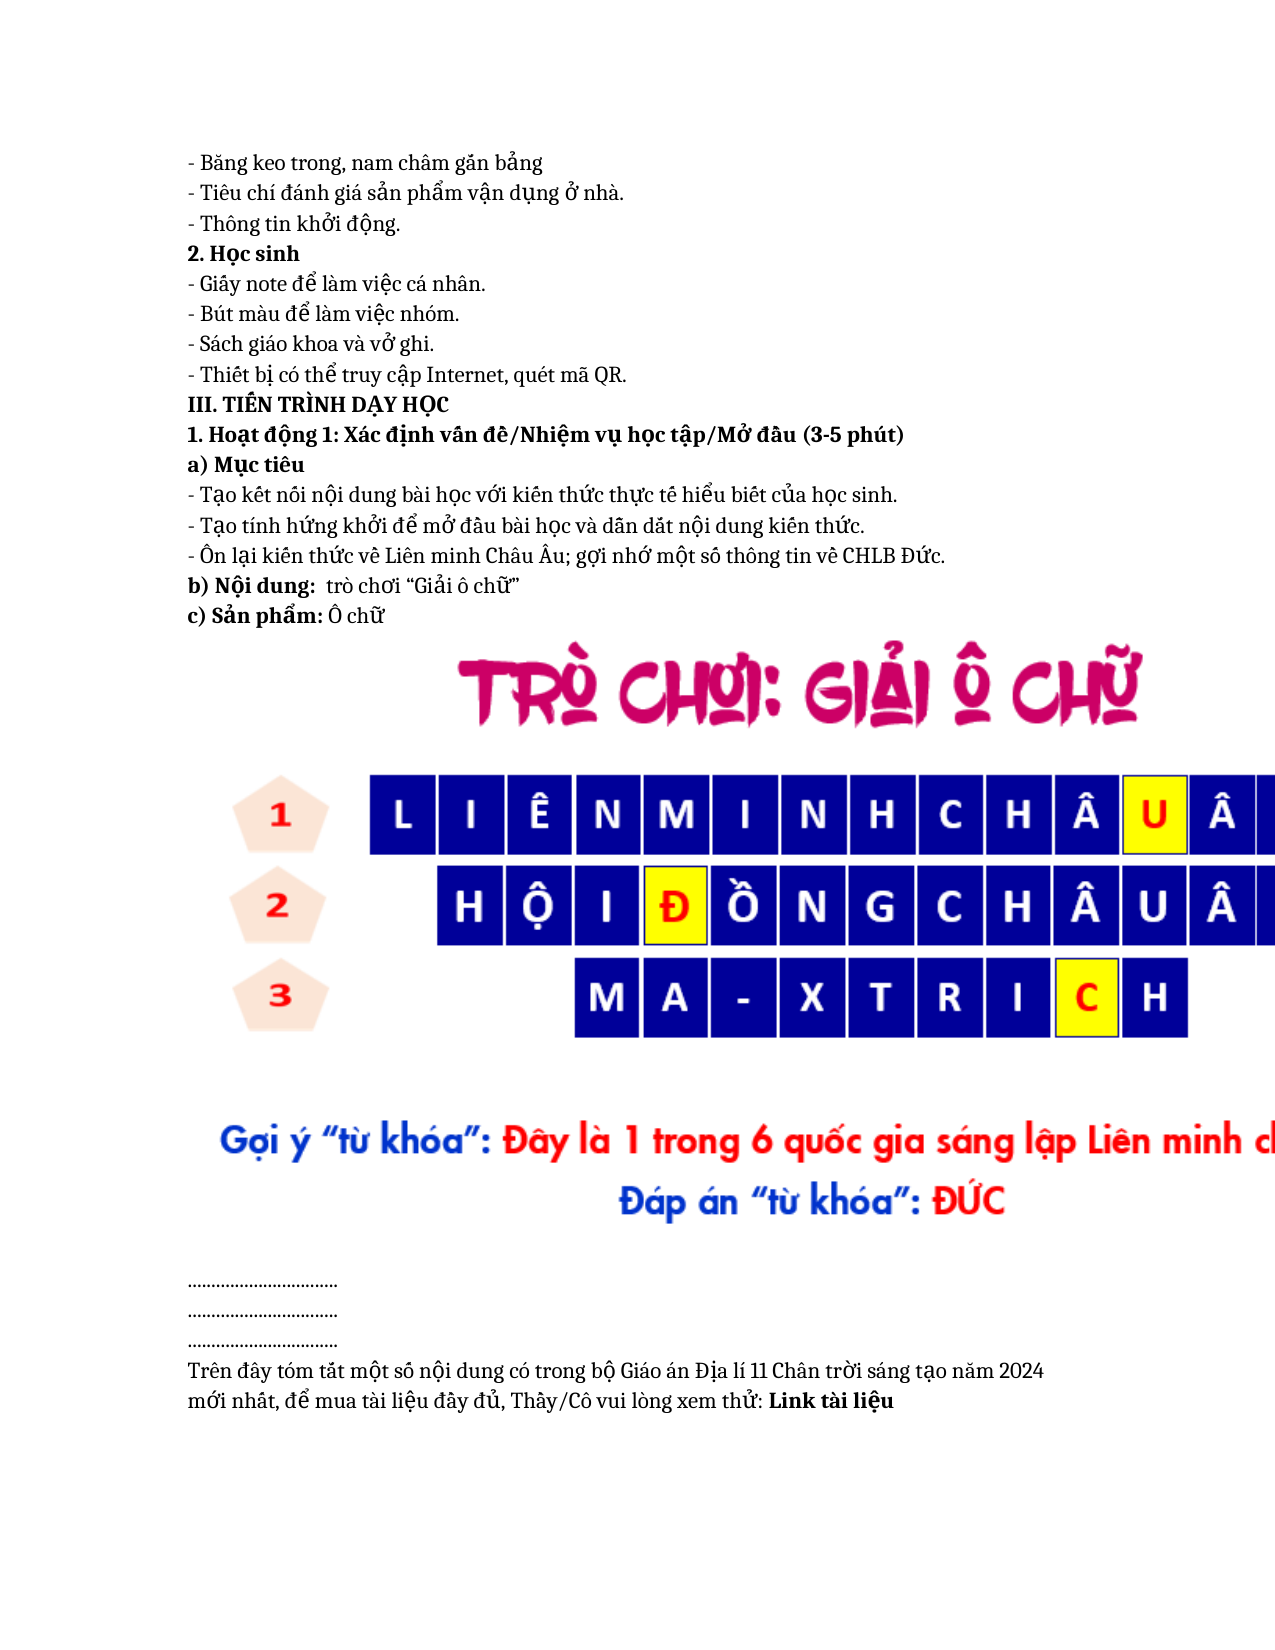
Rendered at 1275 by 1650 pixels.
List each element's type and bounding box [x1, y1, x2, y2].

text [187, 150, 1087, 1444]
picture [206, 633, 1275, 1263]
